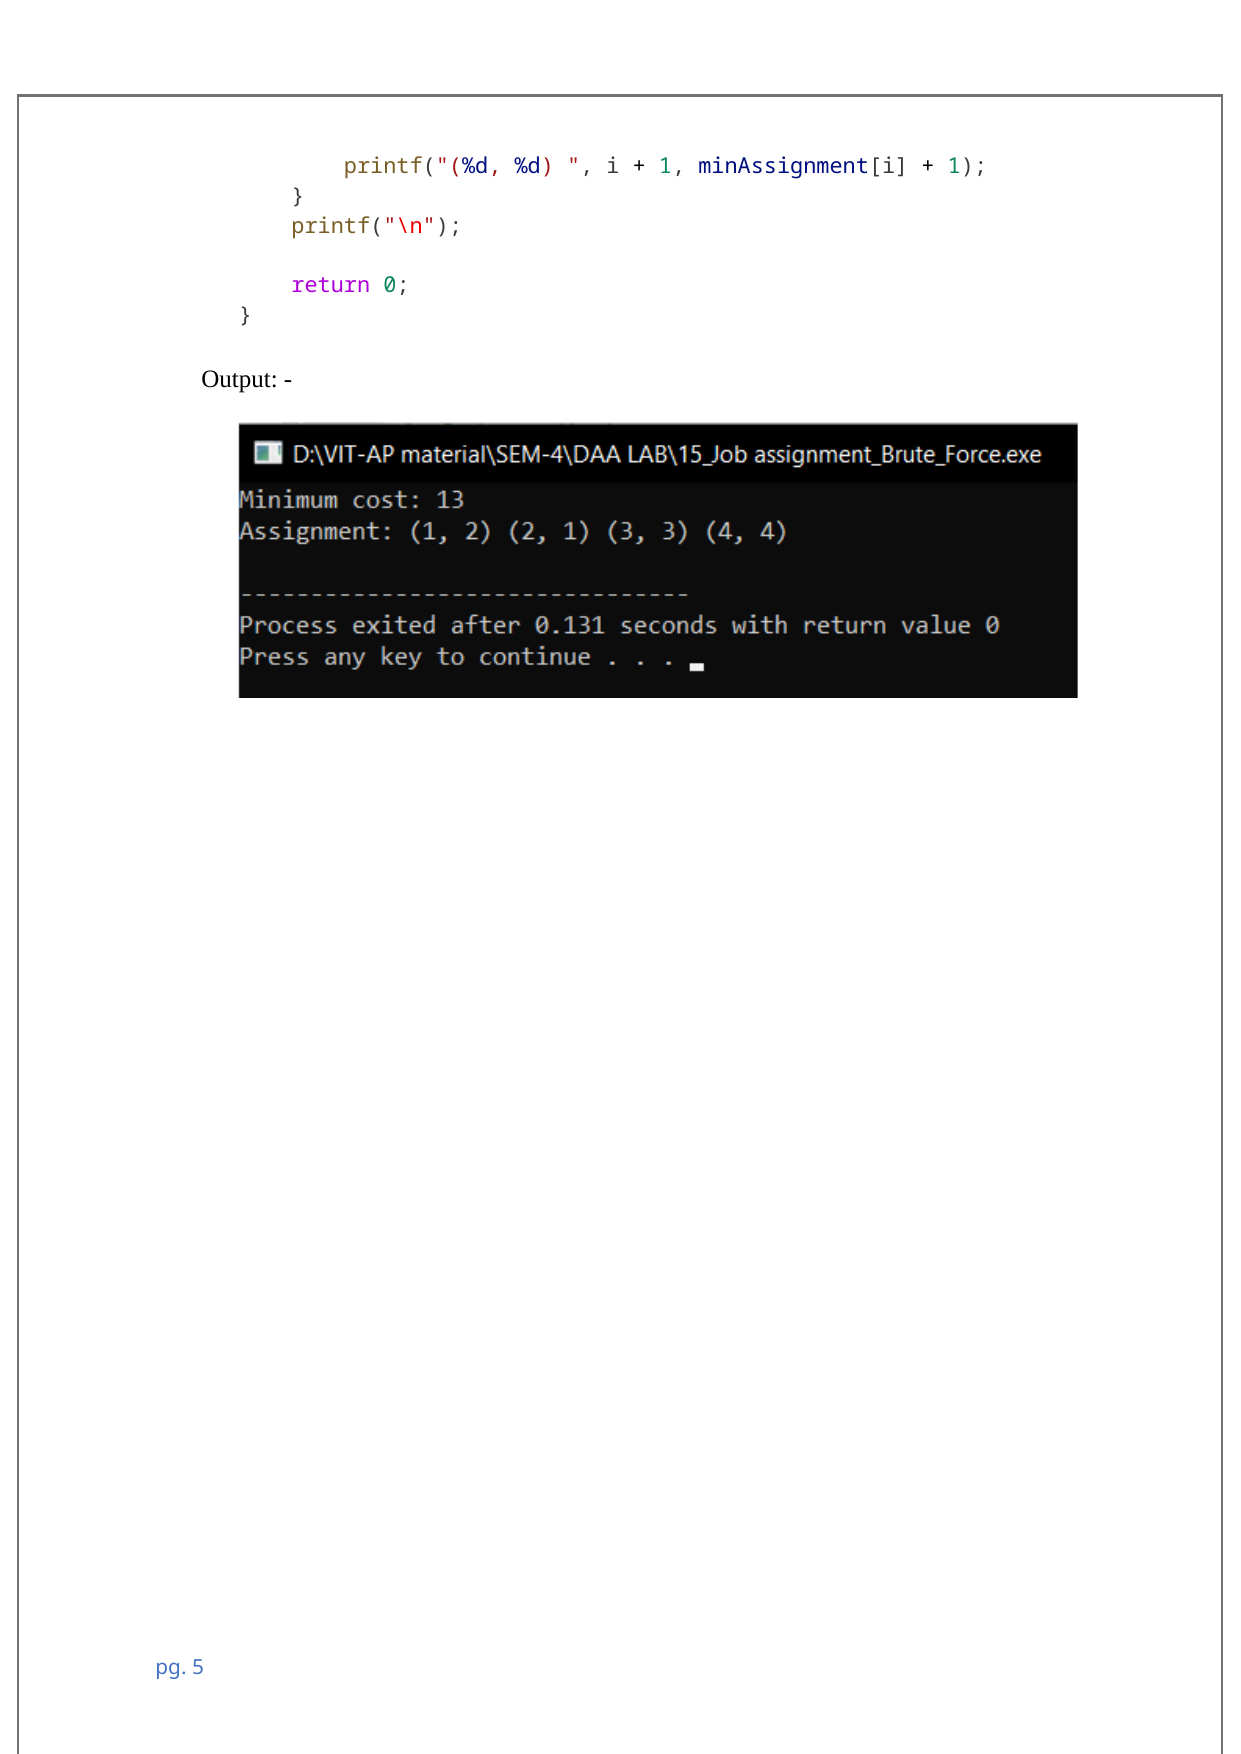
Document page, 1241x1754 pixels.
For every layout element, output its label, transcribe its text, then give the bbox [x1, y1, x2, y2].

text } [239, 180, 1090, 209]
text printf("\n"); [239, 209, 1090, 239]
text printf("(%d, %d) ", i + 1, minAssignment[i] + 1); [239, 150, 1090, 180]
picture [238, 422, 1078, 698]
text Output: - [201, 363, 1090, 392]
text } [239, 299, 1090, 329]
text return 0; [239, 269, 1090, 299]
